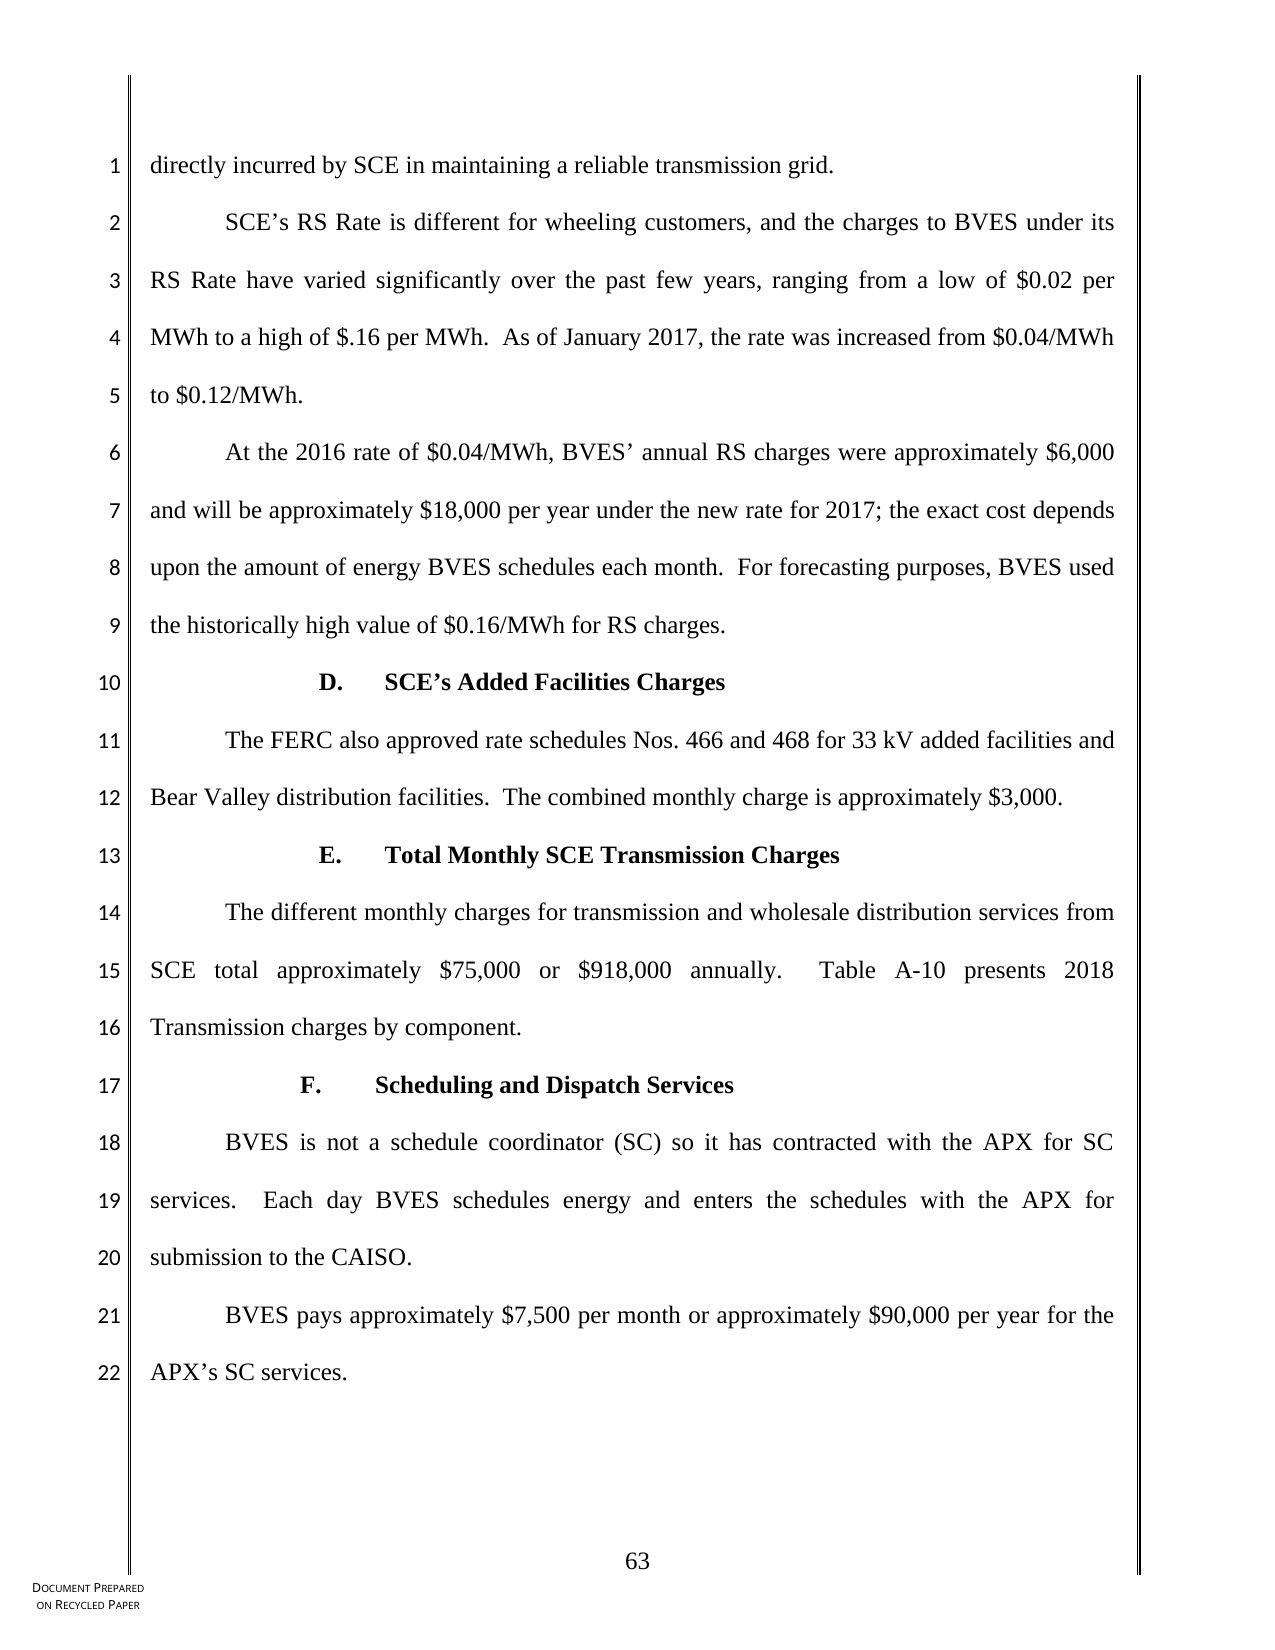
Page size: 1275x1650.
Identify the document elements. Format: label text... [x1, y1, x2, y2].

text BVES is not a schedule coordinator (SC) so it has contracted with the APX for SC services. Each day BVES schedules energy and enters the schedules with the APX for submission to the CAISO. [150, 1127, 1116, 1271]
text SCE’s Added Facilities Charges [319, 667, 1116, 696]
text At the 2016 rate of $0.04/MWh, BVES’ annual RS charges were approximately $6,000 and will be approximately $18,000 per year under the new rate for 2017; the exact cost depends upon the amount of energy BVES schedules each month. For forecasting purposes, BVES used the historically high value of $0.16/MWh for RS charges. [150, 437, 1116, 639]
text BVES pays approximately $7,500 per month or approximately $90,000 per year for the APX’s SC services. [150, 1300, 1116, 1386]
text Total Monthly SCE Transmission Charges [319, 840, 1116, 869]
text F. Scheduling and Dispatch Services [225, 1070, 1116, 1099]
text SCE’s RS Rate is different for wheeling customers, and the charges to BVES under its RS Rate have varied significantly over the past few years, ranging from a low of $0.02 per MWh to a high of $.16 per MWh. As of January 2017, the rate was increased from $0.04/MWh to $0.12/MWh. [150, 207, 1116, 409]
text The FERC also approved rate schedules Nos. 466 and 468 for 33 kV added facilities and Bear Valley distribution facilities. The combined monthly charge is approximately $3,000. [150, 725, 1116, 811]
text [150, 150, 1116, 179]
text The different monthly charges for transmission and wholesale distribution services from SCE total approximately $75,000 or $918,000 annually. Table A-10 presents 2018 Transmission charges by component. [150, 897, 1116, 1041]
